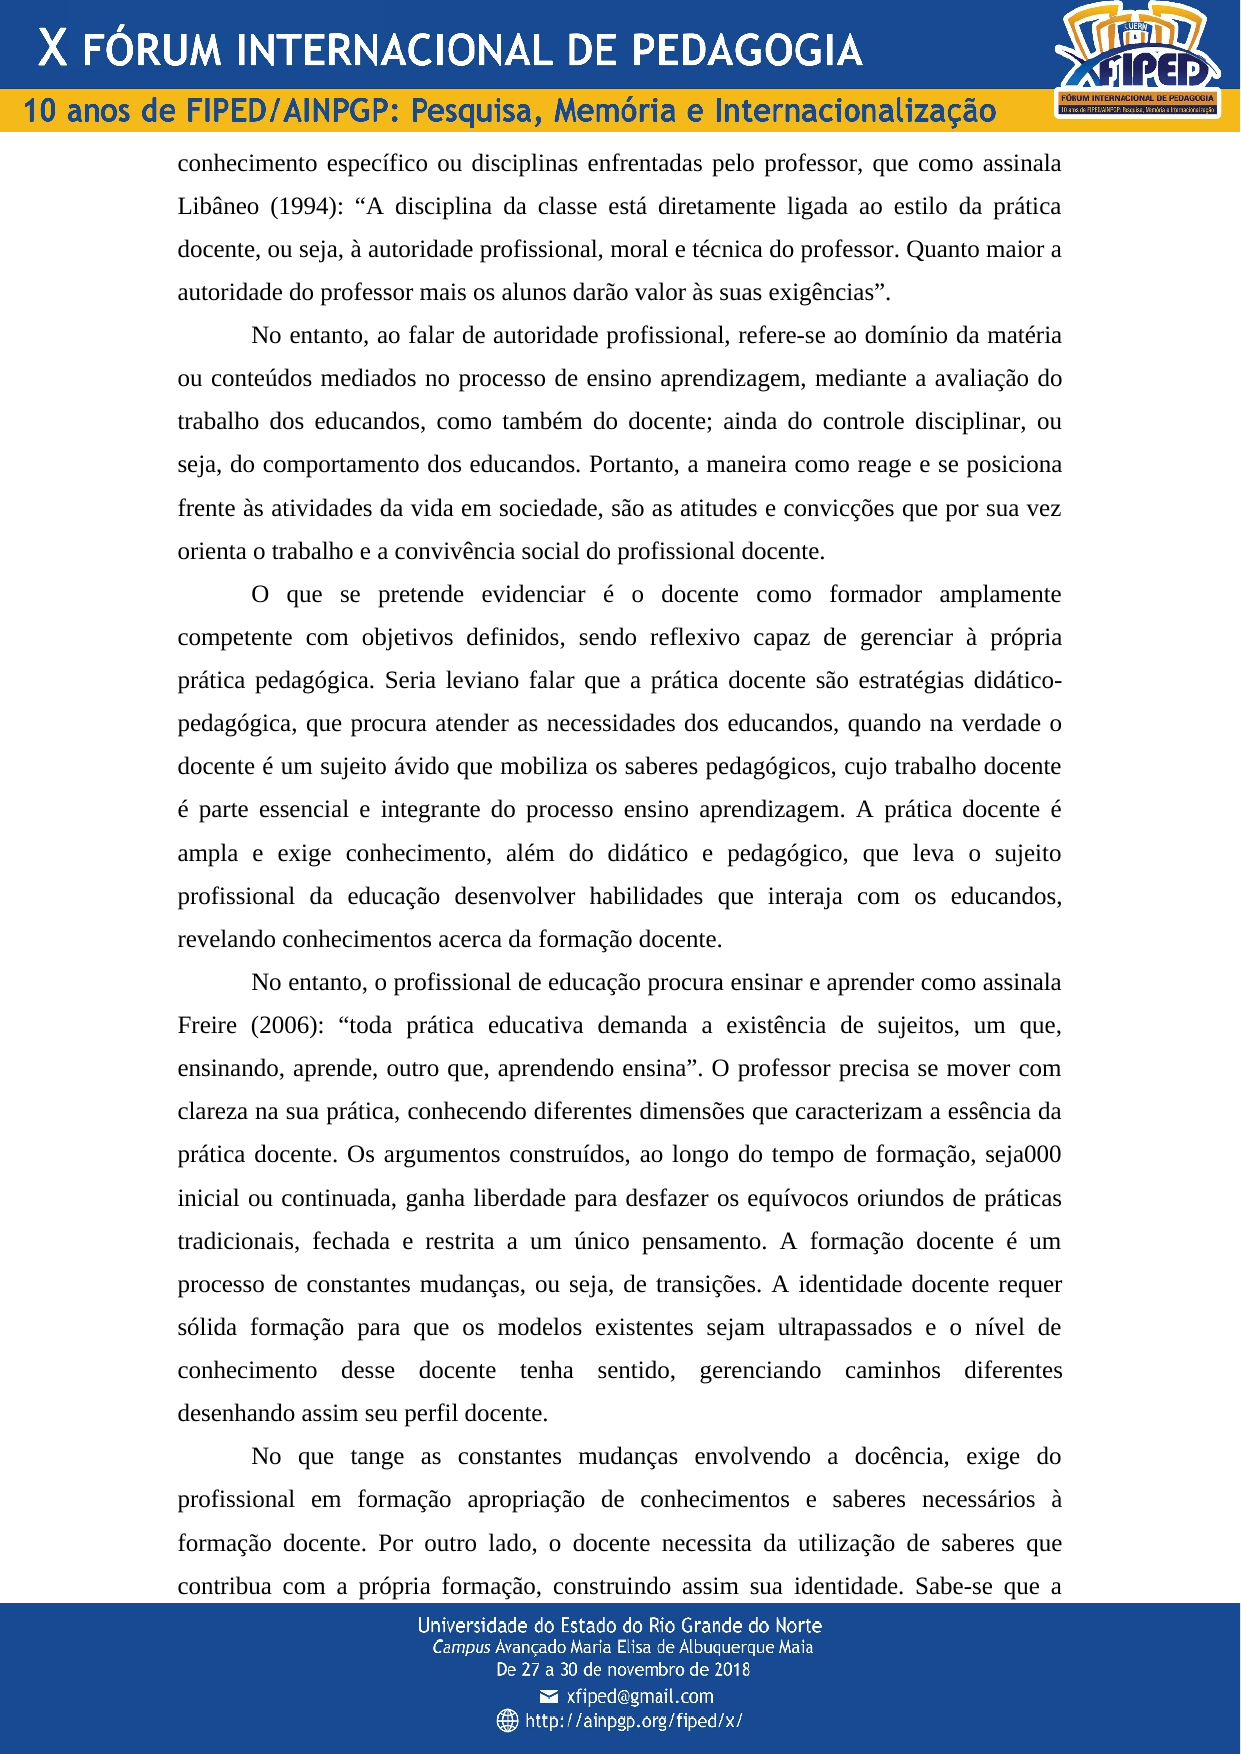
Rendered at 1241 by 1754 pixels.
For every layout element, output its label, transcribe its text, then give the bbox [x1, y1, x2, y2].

text O que se pretende evidenciar é o docente como formador amplamente competente com objetivos definidos, sendo reflexivo capaz de gerenciar à própria prática pedagógica. Seria leviano falar que a prática docente são estratégias didático-pedagógica, que procura atender as necessidades dos educandos, quando na verdade o docente é um sujeito ávido que mobiliza os saberes pedagógicos, cujo trabalho docente é parte essencial e integrante do processo ensino aprendizagem. A prática docente é ampla e exige conhecimento, além do didático e pedagógico, que leva o sujeito profissional da educação desenvolver habilidades que interaja com os educandos, revelando conhecimentos acerca da formação docente. [177, 579, 1063, 953]
text No entanto, ao falar de autoridade profissional, refere-se ao domínio da matéria ou conteúdos mediados no processo de ensino aprendizagem, mediante a avaliação do trabalho dos educandos, como também do docente; ainda do controle disciplinar, ou seja, do comportamento dos educandos. Portanto, a maneira como reage e se posiciona frente às atividades da vida em sociedade, são as atitudes e convicções que por sua vez orienta o trabalho e a convivência social do profissional docente. [177, 320, 1063, 564]
text No entanto, o profissional de educação procura ensinar e aprender como assinala Freire (2006): “toda prática educativa demanda a existência de sujeitos, um que, ensinando, aprende, outro que, aprendendo ensina”. O professor precisa se mover com clareza na sua prática, conhecendo diferentes dimensões que caracterizam a essência da prática docente. Os argumentos construídos, ao longo do tempo de formação, seja000 inicial ou continuada, ganha liberdade para desfazer os equívocos oriundos de práticas tradicionais, fechada e restrita a um único pensamento. A formação docente é um processo de constantes mudanças, ou seja, de transições. A identidade docente requer sólida formação para que os modelos existentes sejam ultrapassados e o nível de conhecimento desse docente tenha sentido, gerenciando caminhos diferentes desenhando assim seu perfil docente. [177, 967, 1063, 1427]
picture [0, 0, 1241, 132]
picture [0, 1603, 1241, 1754]
